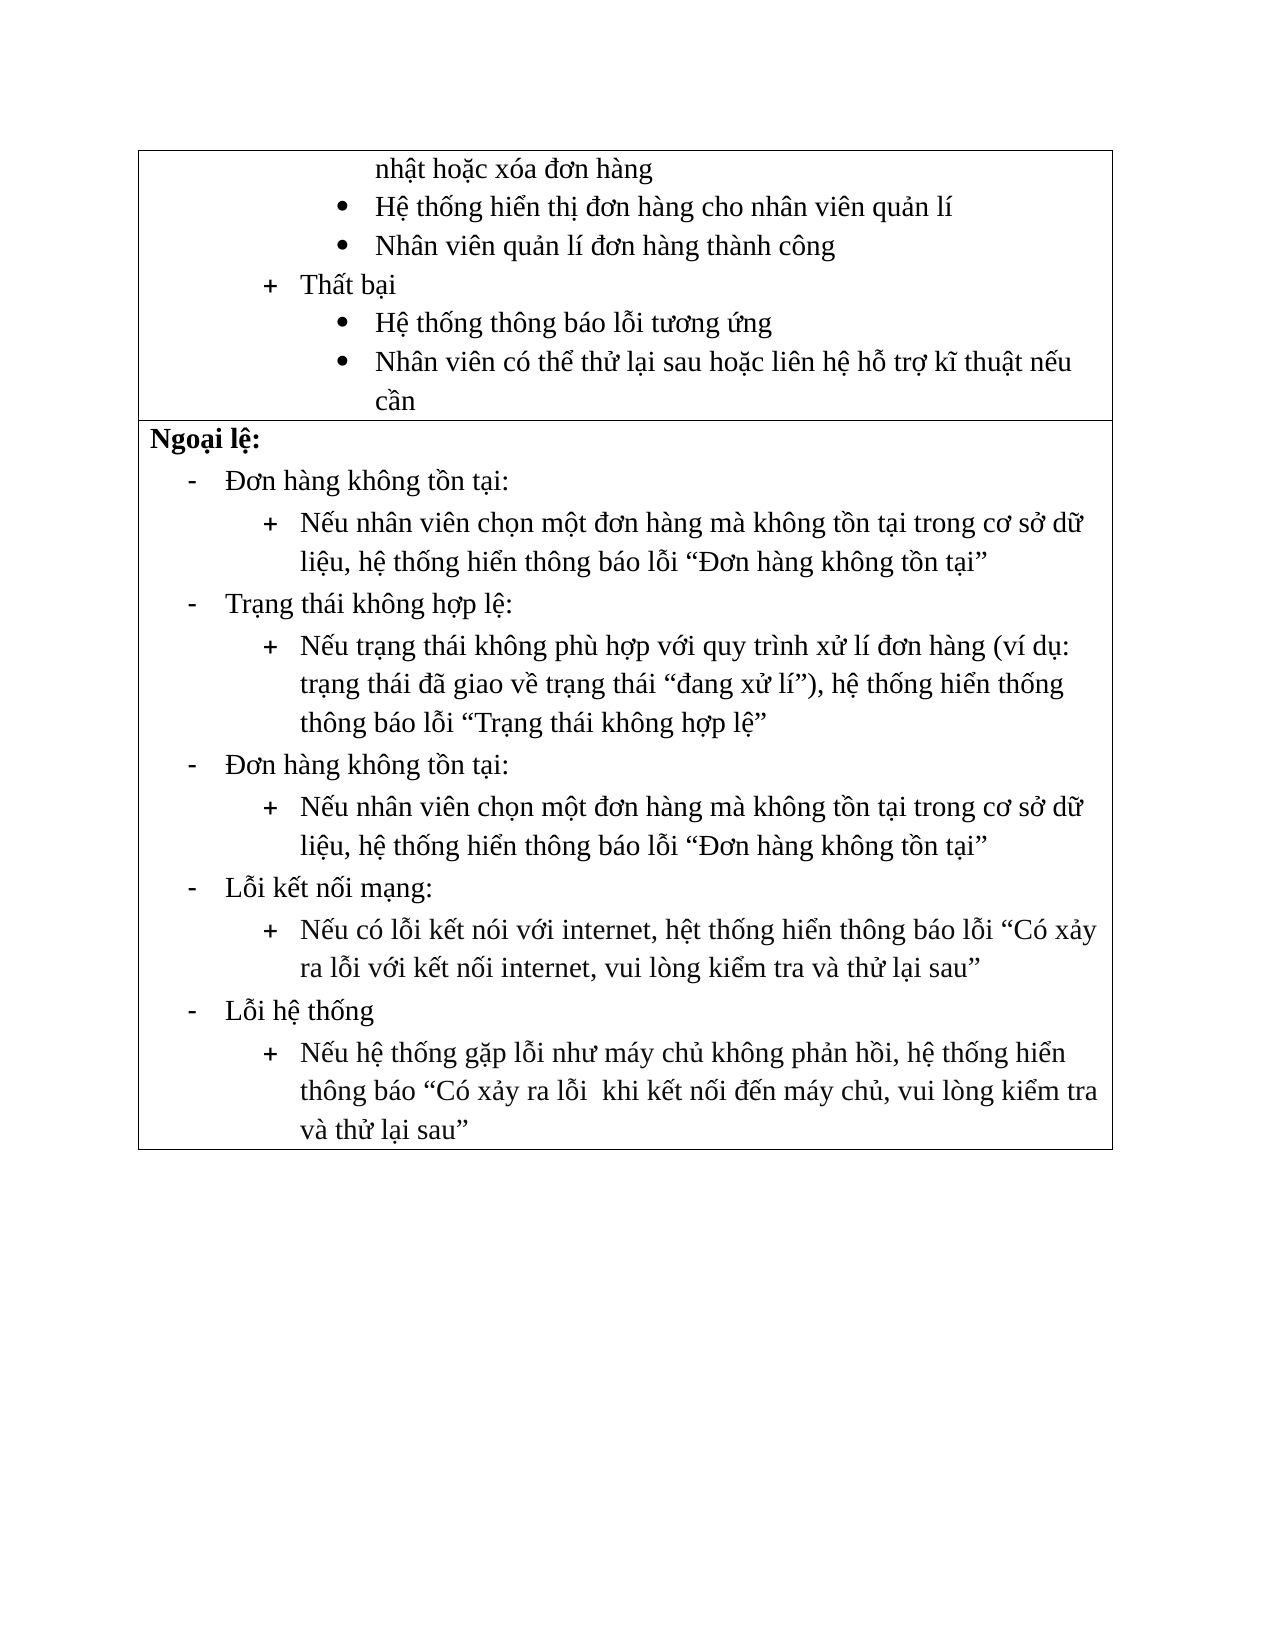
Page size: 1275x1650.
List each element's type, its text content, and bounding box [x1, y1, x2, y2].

table_cell Ngoại lệ: Đơn hàng không tồn tại: Nếu nhân viên chọn một đơn hàng mà không tồn tại trong cơ sở dữ liệu, hệ thống hiển thông báo lỗi “Đơn hàng không tồn tại” Trạng thái không hợp lệ: Nếu trạng thái không phù hợp với quy trình xử lí đơn hàng (ví dụ: trạng thái đã giao về trạng thái “đang xử lí”), hệ thống hiển thống thông báo lỗi “Trạng thái không hợp lệ” Đơn hàng không tồn tại: Nếu nhân viên chọn một đơn hàng mà không tồn tại trong cơ sở dữ liệu, hệ thống hiển thông báo lỗi “Đơn hàng không tồn tại” Lỗi kết nối mạng: Nếu có lỗi kết nói với internet, hệt thống hiển thông báo lỗi “Có xảy ra lỗi với kết nối internet, vui lòng kiểm tra và thử lại sau” Lỗi hệ thống Nếu hệ thống gặp lỗi như máy chủ không phản hồi, hệ thống hiển thông báo “Có xảy ra lỗi khi kết nối đến máy chủ, vui lòng kiểm tra và thử lại sau” [139, 421, 1112, 1149]
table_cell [139, 151, 1112, 420]
